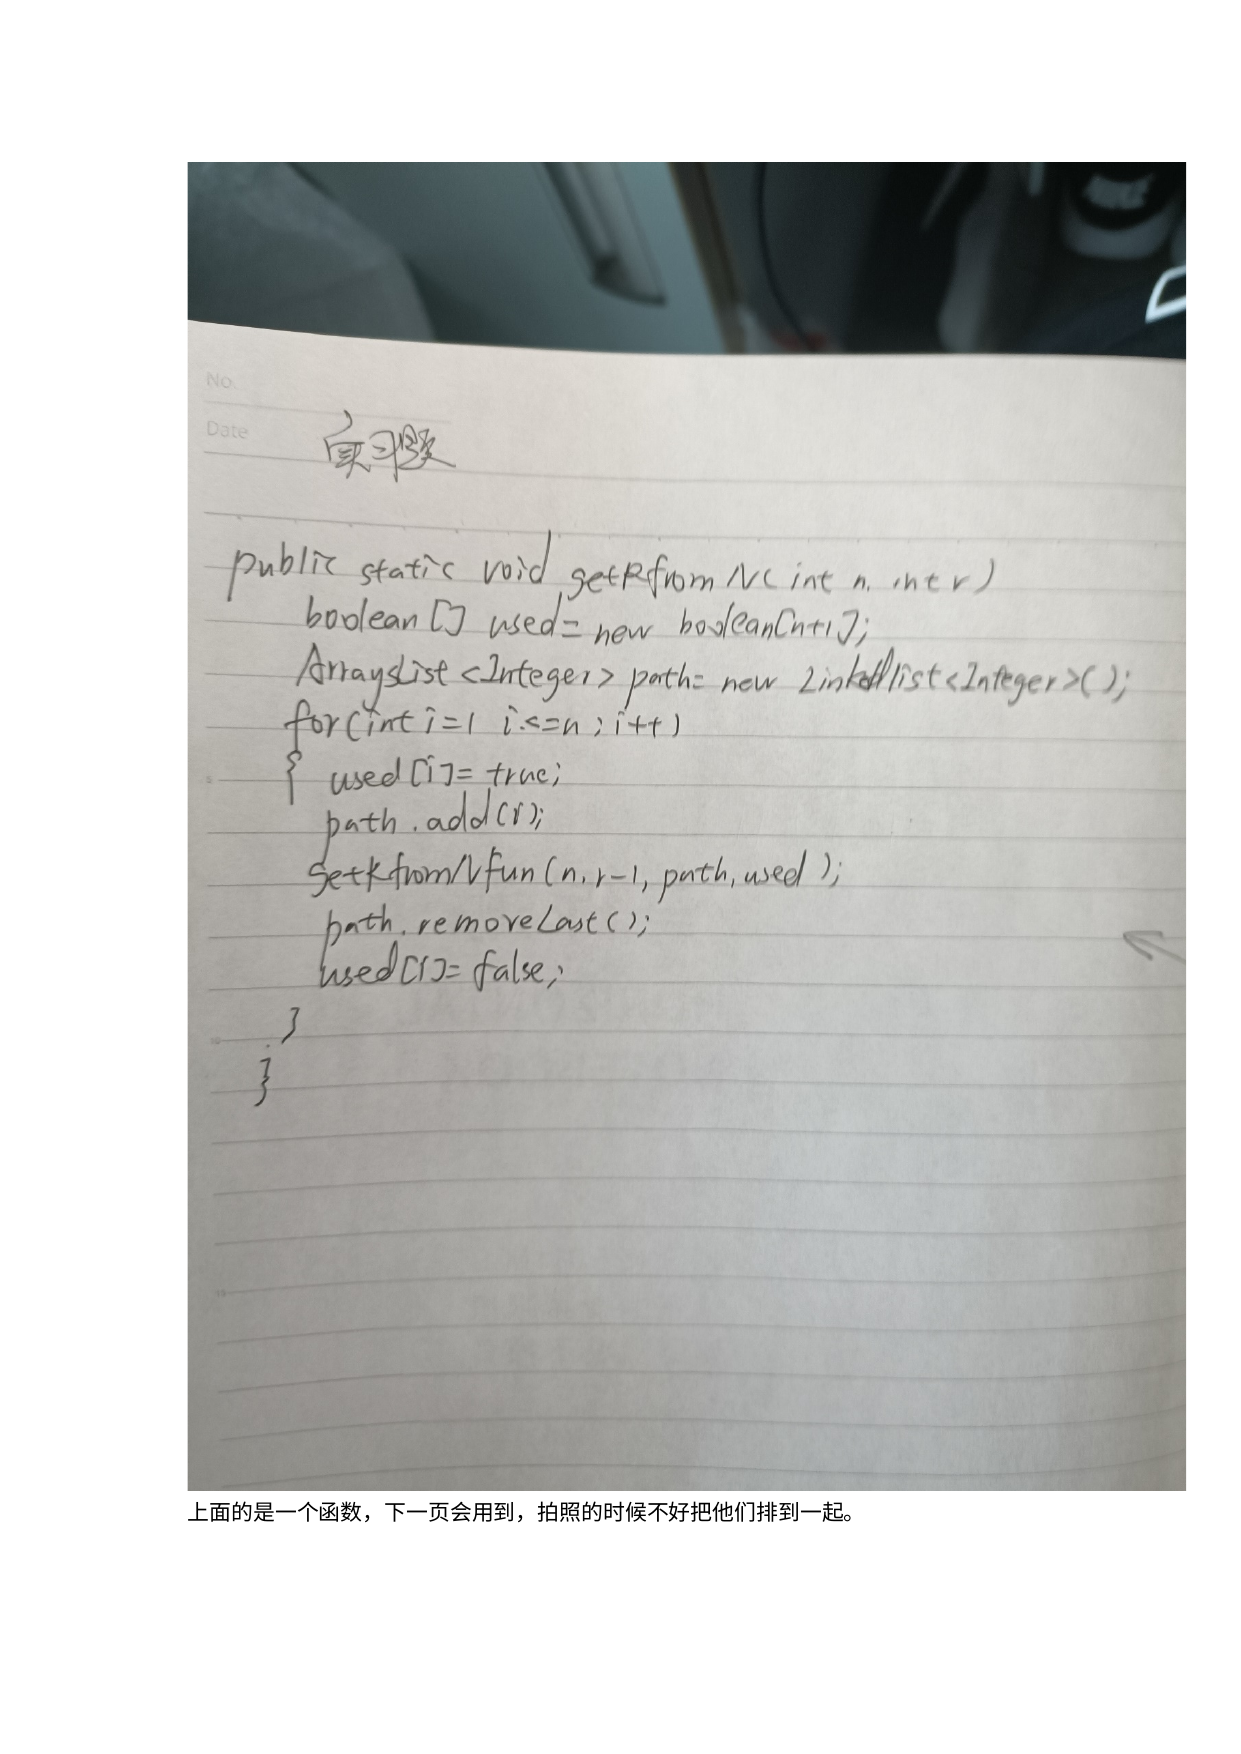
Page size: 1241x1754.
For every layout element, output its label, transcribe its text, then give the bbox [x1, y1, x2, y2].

text 上面的是一个函数，下一页会用到，拍照的时候不好把他们排到一起。 [187, 1491, 1053, 1527]
picture [187, 162, 1187, 1491]
